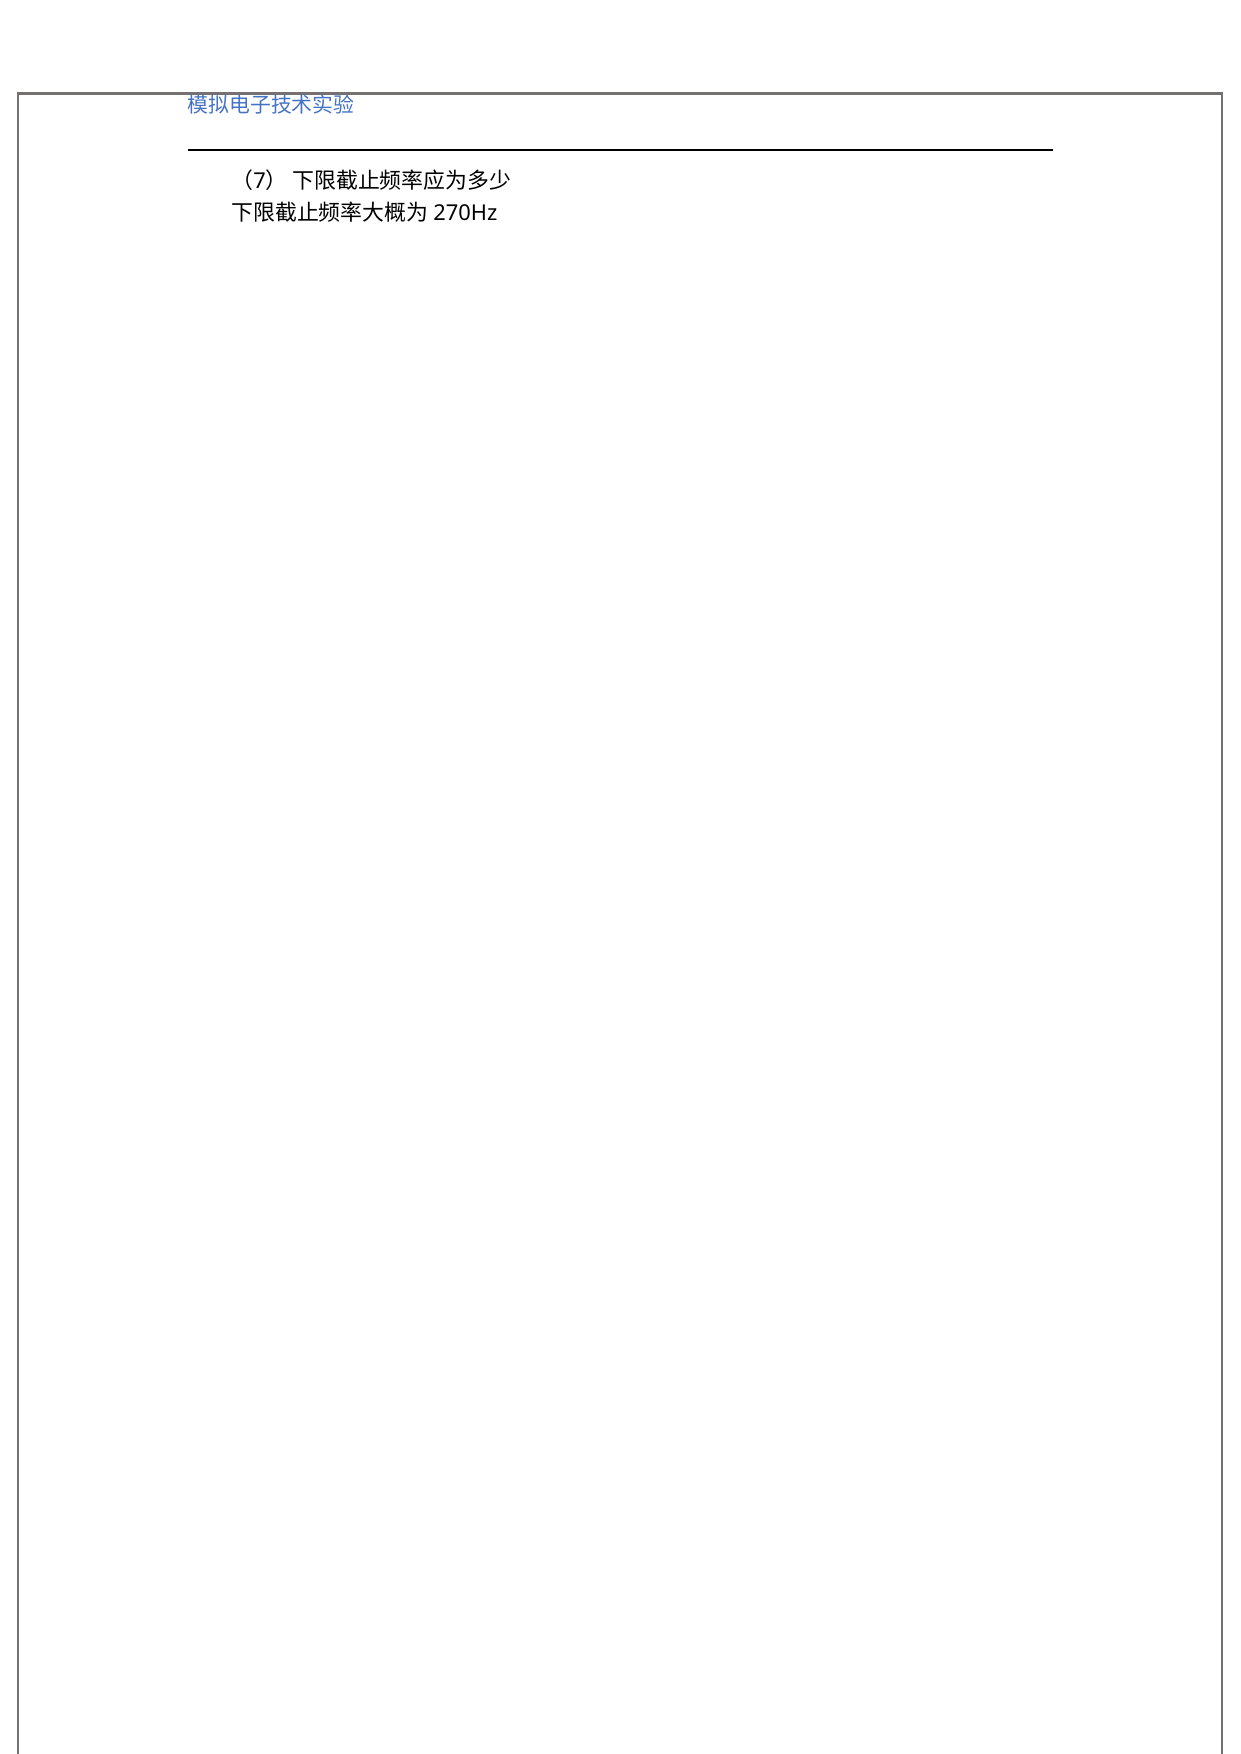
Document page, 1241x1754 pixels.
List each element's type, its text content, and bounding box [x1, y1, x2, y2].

text （7） 下限截止频率应为多少 [187, 162, 1053, 195]
text 下限截止频率大概为 270Hz [187, 195, 1053, 227]
